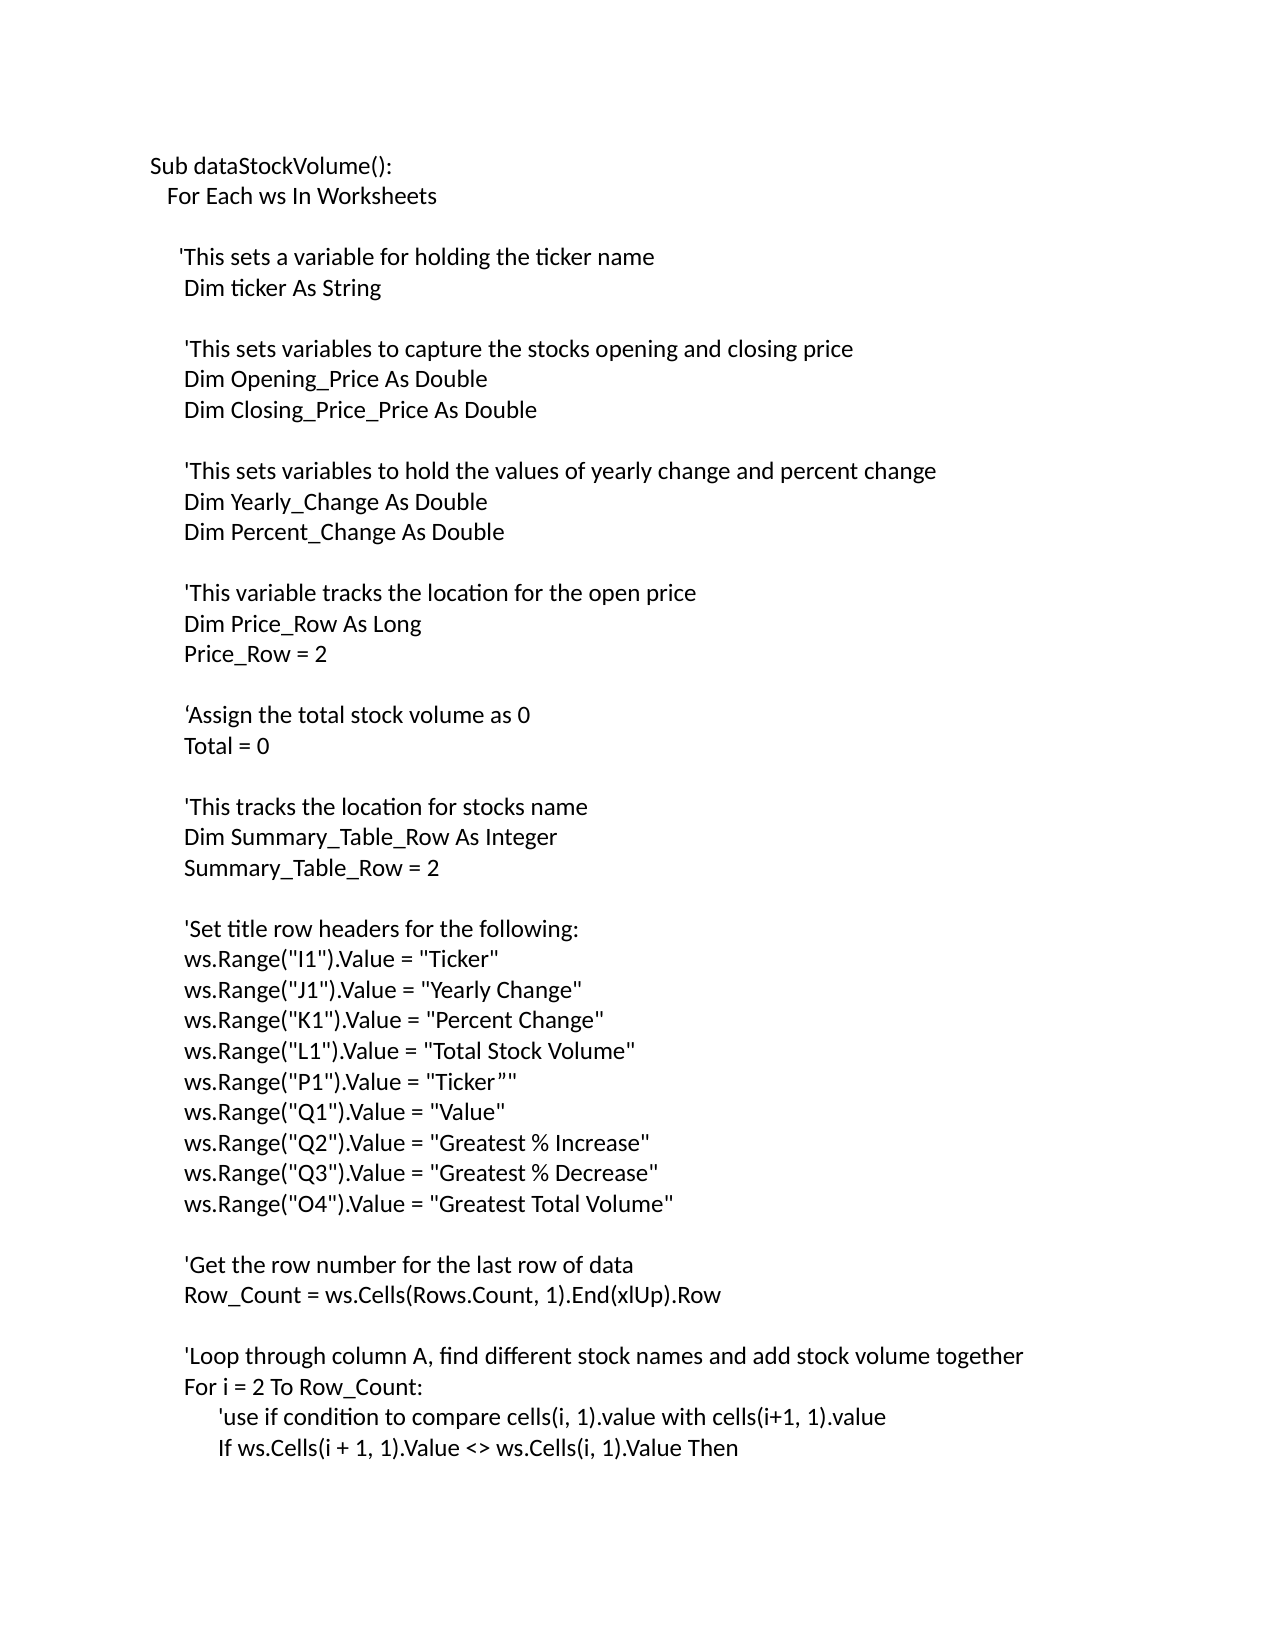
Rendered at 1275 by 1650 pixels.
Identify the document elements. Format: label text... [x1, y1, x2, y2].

text Price_Row = 2 [150, 638, 1125, 669]
text Total = 0 [150, 730, 1125, 760]
text For i = 2 To Row_Count: [150, 1371, 1125, 1401]
text Dim Opening_Price As Double [150, 364, 1125, 394]
text 'use if condition to compare cells(i, 1).value with cells(i+1, 1).value [150, 1401, 1125, 1432]
text Dim Percent_Change As Double [150, 516, 1125, 547]
text ws.Range("Q1").Value = "Value" [150, 1096, 1125, 1127]
text 'Loop through column A, find different stock names and add stock volume together [150, 1340, 1125, 1371]
text If ws.Cells(i + 1, 1).Value <> ws.Cells(i, 1).Value Then [150, 1432, 1125, 1462]
text Dim ticker As String [150, 272, 1125, 303]
text Dim Yearly_Change As Double [150, 486, 1125, 516]
text 'This variable tracks the location for the open price [150, 577, 1125, 608]
text Summary_Table_Row = 2 [150, 852, 1125, 882]
text For Each ws In Worksheets [150, 181, 1125, 211]
text Sub dataStockVolume(): [150, 150, 1125, 181]
text Dim Summary_Table_Row As Integer [150, 821, 1125, 852]
text 'Get the row number for the last row of data [150, 1249, 1125, 1279]
text 'This tracks the location for stocks name [150, 791, 1125, 821]
text Row_Count = ws.Cells(Rows.Count, 1).End(xlUp).Row [150, 1279, 1125, 1310]
text ws.Range("Q2").Value = "Greatest % Increase" [150, 1127, 1125, 1157]
text ws.Range("P1").Value = "Ticker”" [150, 1066, 1125, 1096]
text ws.Range("O4").Value = "Greatest Total Volume" [150, 1188, 1125, 1218]
text ws.Range("I1").Value = "Ticker" [150, 943, 1125, 974]
text ws.Range("Q3").Value = "Greatest % Decrease" [150, 1157, 1125, 1188]
text Dim Price_Row As Long [150, 608, 1125, 638]
text 'Set title row headers for the following: [150, 913, 1125, 943]
text Dim Closing_Price_Price As Double [150, 394, 1125, 425]
text ‘Assign the total stock volume as 0 [150, 699, 1125, 730]
text 'This sets a variable for holding the ticker name [150, 242, 1125, 272]
text ws.Range("J1").Value = "Yearly Change" [150, 974, 1125, 1004]
text ws.Range("L1").Value = "Total Stock Volume" [150, 1035, 1125, 1066]
text 'This sets variables to capture the stocks opening and closing price [150, 333, 1125, 364]
text ws.Range("K1").Value = "Percent Change" [150, 1004, 1125, 1035]
text 'This sets variables to hold the values of yearly change and percent change [150, 455, 1125, 486]
